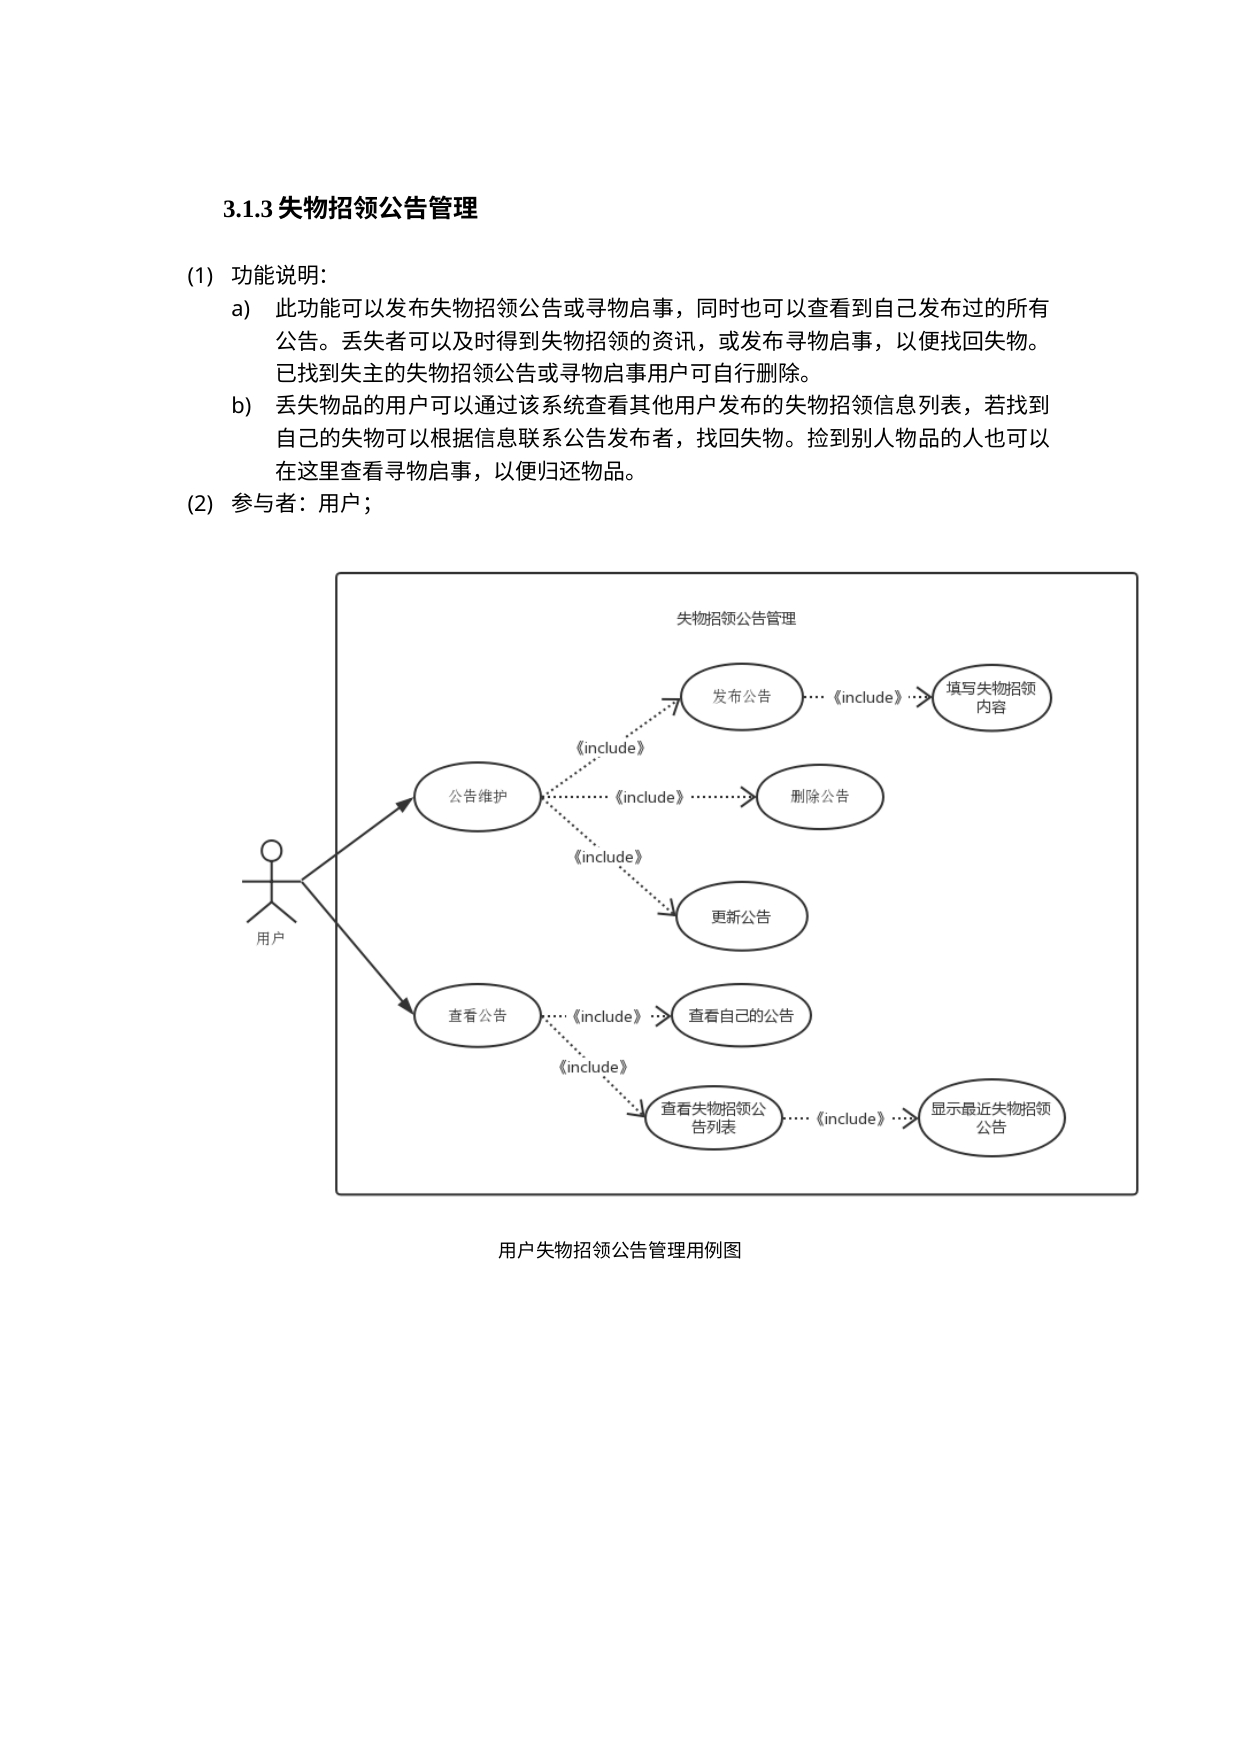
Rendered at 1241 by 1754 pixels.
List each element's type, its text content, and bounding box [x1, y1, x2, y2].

list 丢失物品的用户可以通过该系统查看其他用户发布的失物招领信息列表，若找到自己的失物可以根据信息联系公告发布者，找回失物。捡到别人物品的人也可以在这里查看寻物启事，以便归还物品。 [231, 388, 1053, 486]
list 此功能可以发布失物招领公告或寻物启事，同时也可以查看到自己发布过的所有公告。丢失者可以及时得到失物招领的资讯，或发布寻物启事，以便找回失物。已找到失主的失物招领公告或寻物启事用户可自行删除。 [231, 291, 1053, 388]
text (1) 功能说明： [187, 258, 1053, 291]
text (2) 参与者：用户； [187, 486, 1053, 518]
subtitle 3.1.3失物招领公告管理 [223, 174, 1053, 239]
picture [187, 518, 1173, 1231]
text 用户失物招领公告管理用例图 [187, 1233, 1053, 1266]
